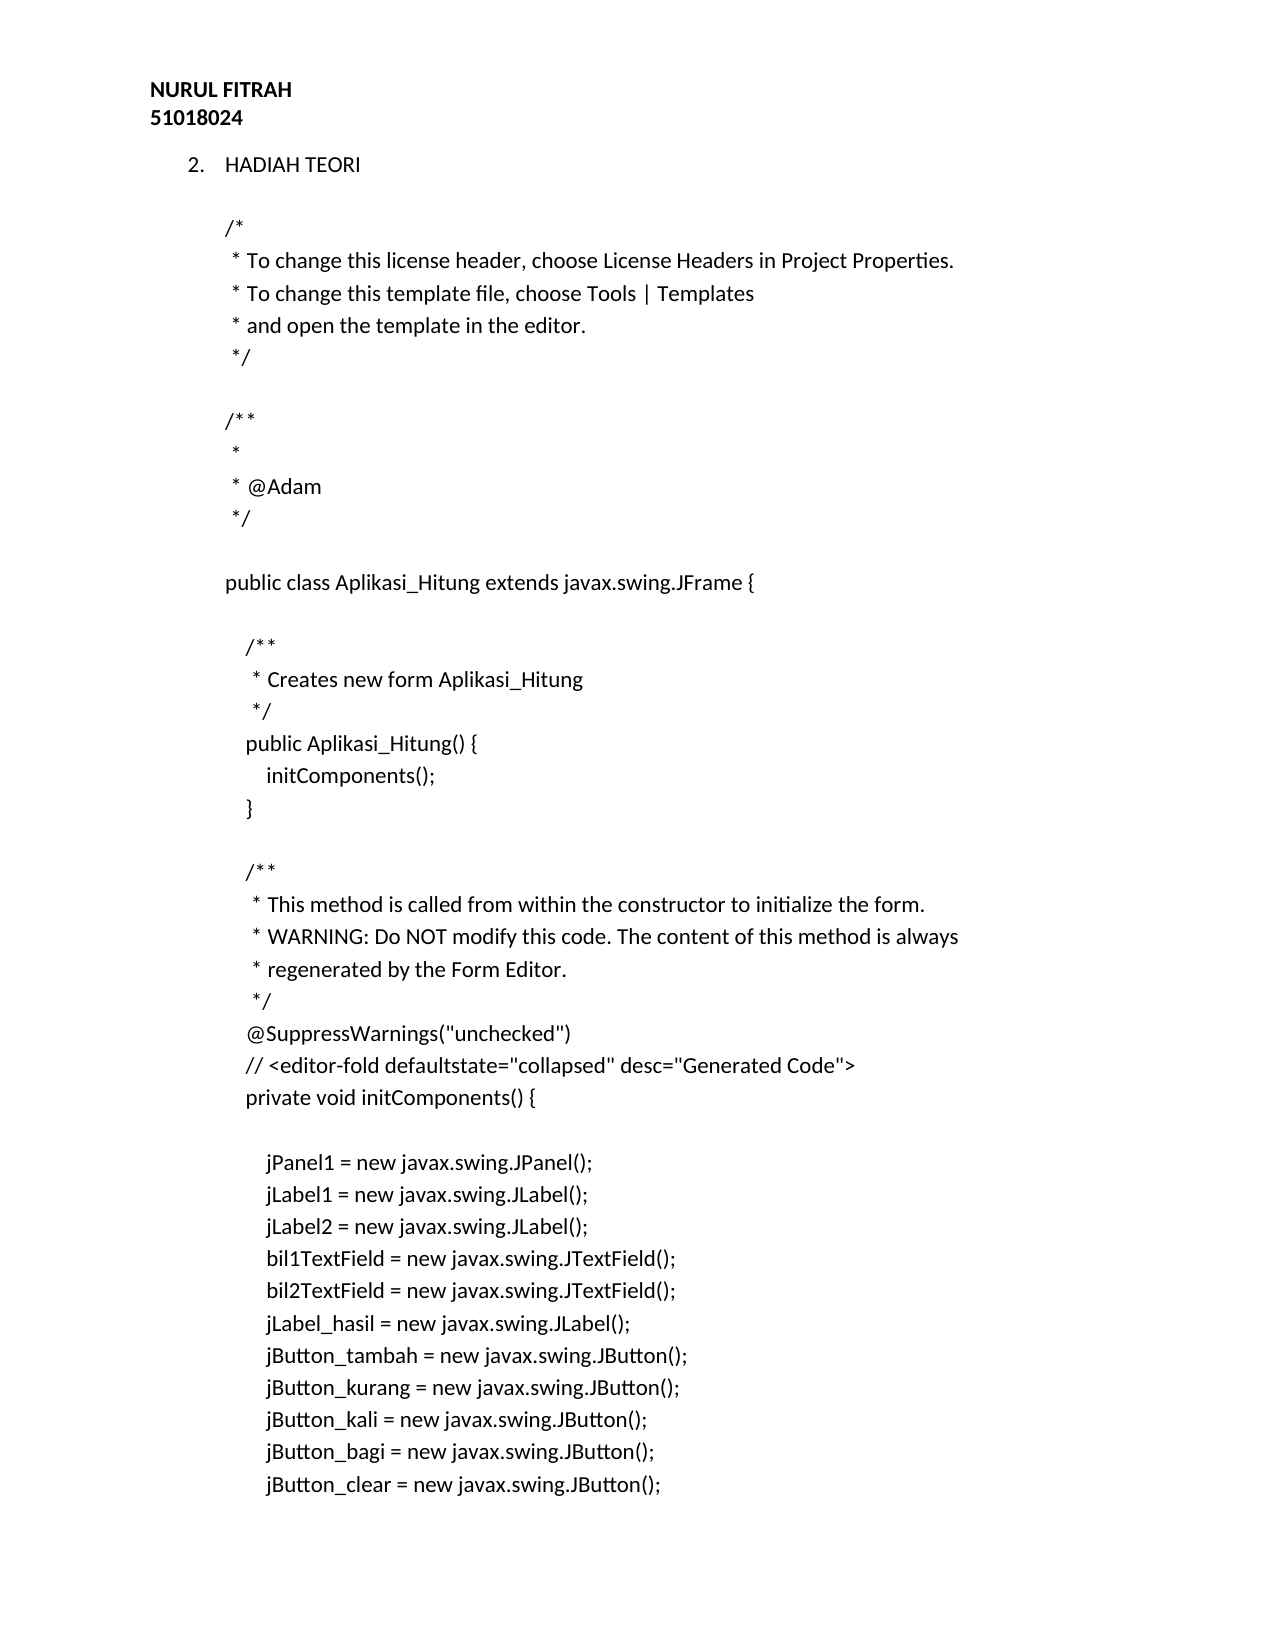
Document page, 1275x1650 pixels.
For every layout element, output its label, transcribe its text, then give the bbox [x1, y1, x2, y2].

list jLabel_hasil = new javax.swing.JLabel(); [225, 1309, 1125, 1337]
list * To change this license header, choose License Headers in Project Properties. [225, 247, 1125, 274]
list } [225, 794, 1125, 822]
list jButton_bagi = new javax.swing.JButton(); [225, 1437, 1125, 1466]
list jLabel1 = new javax.swing.JLabel(); [225, 1180, 1125, 1208]
list * Creates new form Aplikasi_Hitung [225, 665, 1125, 693]
list initComponents(); [225, 762, 1125, 789]
list HADIAH TEORI [187, 150, 1125, 178]
list */ [225, 343, 1125, 371]
list public Aplikasi_Hitung() { [225, 729, 1125, 757]
list private void initComponents() { [225, 1083, 1125, 1111]
list @SuppressWarnings("unchecked") [225, 1019, 1125, 1047]
list jButton_tambah = new javax.swing.JButton(); [225, 1341, 1125, 1369]
list /** [225, 858, 1125, 886]
list * @Adam [225, 472, 1125, 500]
list jLabel2 = new javax.swing.JLabel(); [225, 1212, 1125, 1240]
list jButton_clear = new javax.swing.JButton(); [225, 1470, 1125, 1498]
list jButton_kurang = new javax.swing.JButton(); [225, 1373, 1125, 1401]
list * To change this template file, choose Tools | Templates [225, 279, 1125, 307]
list * and open the template in the editor. [225, 311, 1125, 339]
list jButton_kali = new javax.swing.JButton(); [225, 1405, 1125, 1433]
list /** [225, 633, 1125, 661]
list // <editor-fold defaultstate="collapsed" desc="Generated Code"> [225, 1051, 1125, 1079]
list * regenerated by the Form Editor. [225, 955, 1125, 983]
list * [225, 440, 1125, 468]
list * This method is called from within the constructor to initialize the form. [225, 890, 1125, 918]
list /* [225, 214, 1125, 242]
list */ [225, 504, 1125, 532]
list public class Aplikasi_Hitung extends javax.swing.JFrame { [225, 568, 1125, 596]
list bil2TextField = new javax.swing.JTextField(); [225, 1277, 1125, 1304]
list /** [225, 407, 1125, 436]
list bil1TextField = new javax.swing.JTextField(); [225, 1244, 1125, 1272]
list */ [225, 987, 1125, 1015]
list */ [225, 697, 1125, 725]
list * WARNING: Do NOT modify this code. The content of this method is always [225, 922, 1125, 951]
list jPanel1 = new javax.swing.JPanel(); [225, 1148, 1125, 1176]
